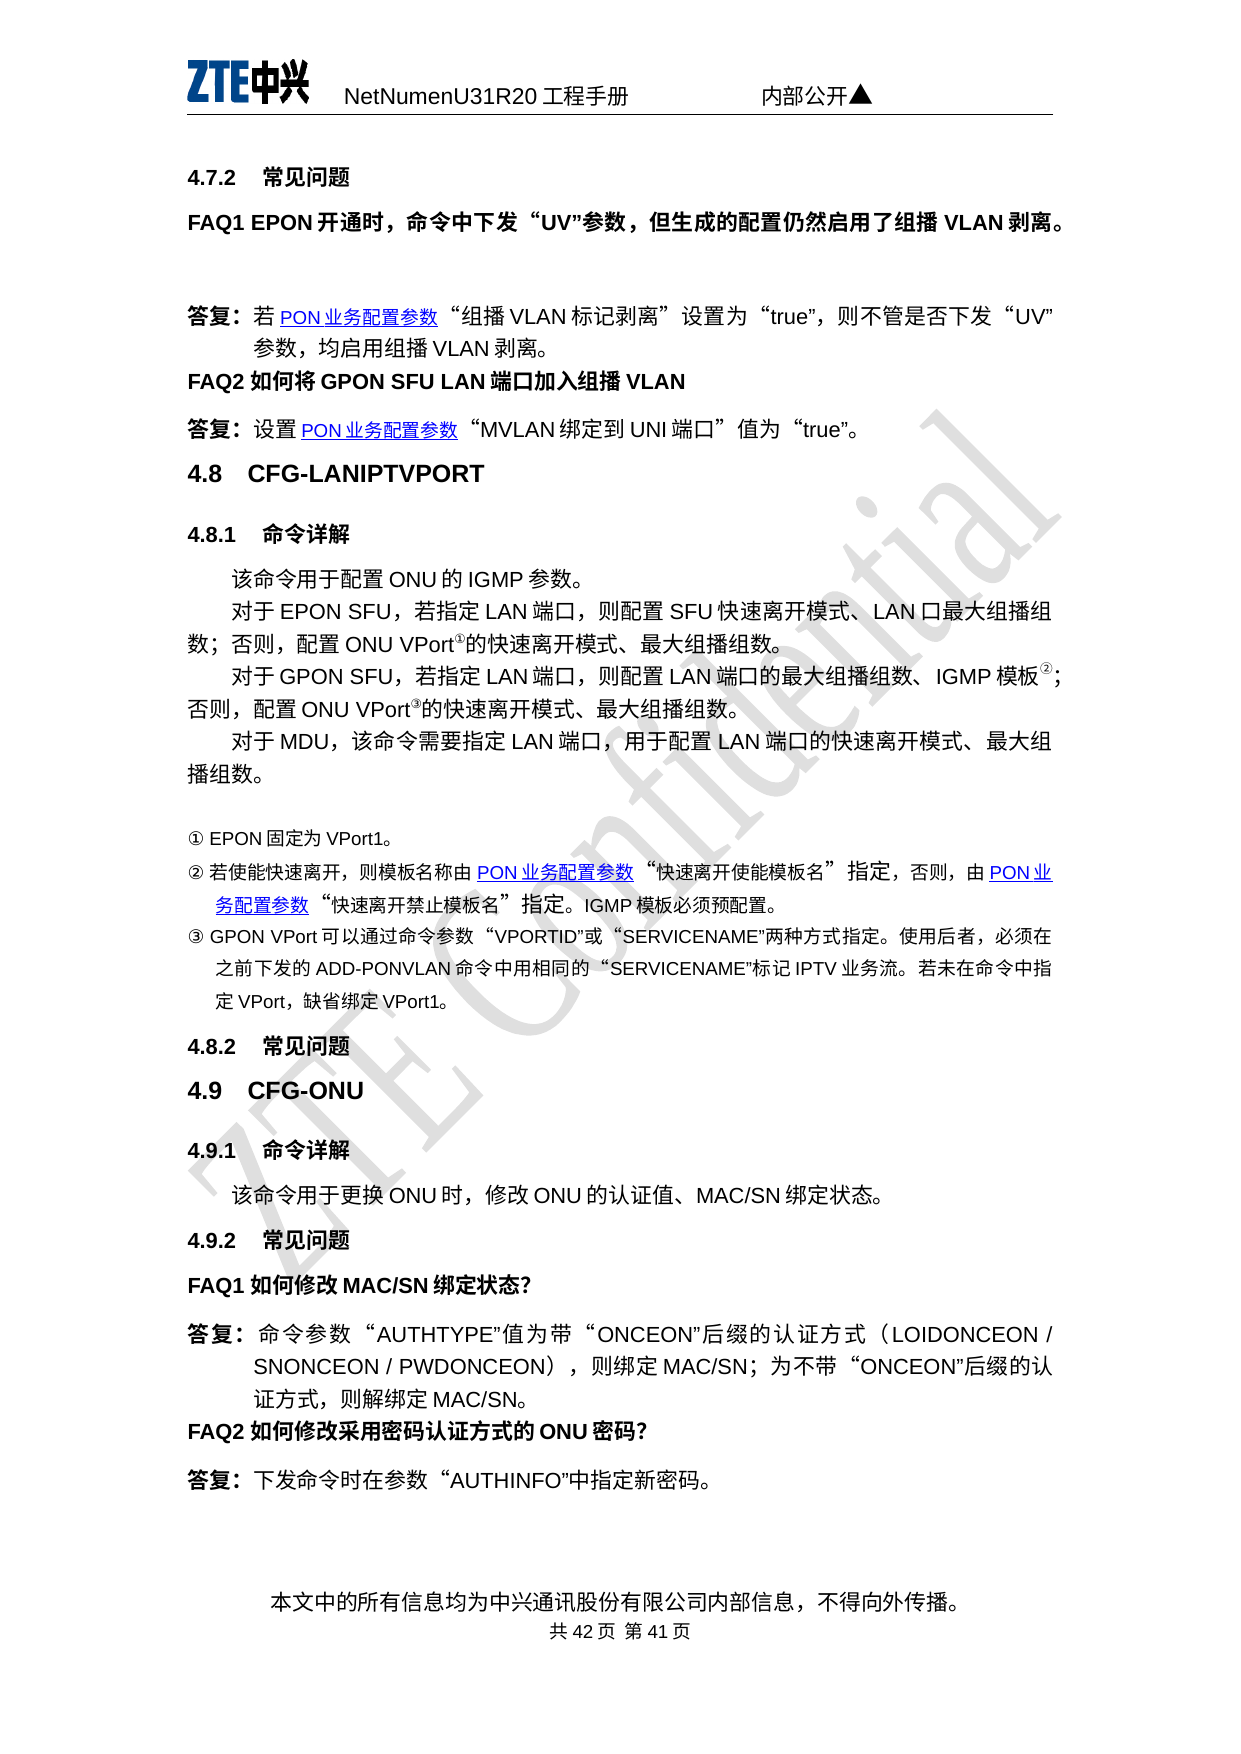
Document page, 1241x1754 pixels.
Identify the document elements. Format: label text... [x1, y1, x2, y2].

subtitle CFG-ONU [187, 1074, 1053, 1106]
text 该命令用于更换ONU时，修改ONU的认证值、MAC/SN绑定状态。 [187, 1178, 1053, 1211]
text 对于EPON SFU，若指定LAN端口，则配置SFU快速离开模式、LAN口最大组播组数；否则，配置ONU VPort①的快速离开模式、最大组播组数。 [187, 594, 1053, 659]
subtitle 命令详解 [187, 1133, 1053, 1166]
text 对于MDU，该命令需要指定LAN端口，用于配置LAN端口的快速离开模式、最大组播组数。 [187, 724, 1053, 789]
subtitle FAQ2 如何修改采用密码认证方式的ONU密码？ [187, 1414, 1053, 1446]
subtitle 命令详解 [187, 516, 1053, 549]
text 该命令用于配置ONU的IGMP参数。 [187, 561, 1053, 594]
subtitle 常见问题 [187, 1029, 1053, 1061]
subtitle 常见问题 [187, 160, 1053, 192]
subtitle FAQ2 如何将GPON SFU LAN端口加入组播VLAN [187, 363, 1053, 396]
text 答复：下发命令时在参数“AUTHINFO”中指定新密码。 [187, 1462, 1053, 1495]
subtitle 常见问题 [187, 1223, 1053, 1256]
text ③ GPON VPort可以通过命令参数“VPORTID”或“SERVICENAME”两种方式指定。使用后者，必须在之前下发的ADD-PONVLAN命令中用相同的“SERVICENAME”标记IPTV业务流。若未在命令中指定VPort，缺省绑定VPort1。 [187, 919, 1053, 1016]
subtitle FAQ1 如何修改MAC/SN绑定状态？ [187, 1268, 1053, 1301]
subtitle FAQ1 EPON开通时，命令中下发“UV”参数，但生成的配置仍然启用了组播VLAN剥离。 [187, 205, 1053, 286]
subtitle CFG-LANIPTVPORT [187, 457, 1053, 489]
text 答复：若PON业务配置参数“组播VLAN标记剥离”设置为“true”，则不管是否下发“UV”参数，均启用组播VLAN剥离。 [187, 298, 1053, 363]
text 答复：设置PON业务配置参数“MVLAN绑定到UNI端口”值为“true”。 [187, 412, 1053, 444]
text ② 若使能快速离开，则模板名称由PON业务配置参数“快速离开使能模板名”指定，否则，由PON业务配置参数“快速离开禁止模板名”指定。IGMP模板必须预配置。 [187, 854, 1053, 919]
text 答复：命令参数“AUTHTYPE”值为带“ONCEON”后缀的认证方式（LOIDONCEON / SNONCEON / PWDONCEON），则绑定MAC/SN；为不带“ONCEON”后缀的认证方式，则解绑定MAC/SN。 [187, 1316, 1053, 1414]
text 对于GPON SFU，若指定LAN端口，则配置LAN端口的最大组播组数、IGMP模板②；否则，配置ONU VPort③的快速离开模式、最大组播组数。 [187, 659, 1053, 724]
text ① EPON固定为VPort1。 [187, 821, 1053, 854]
